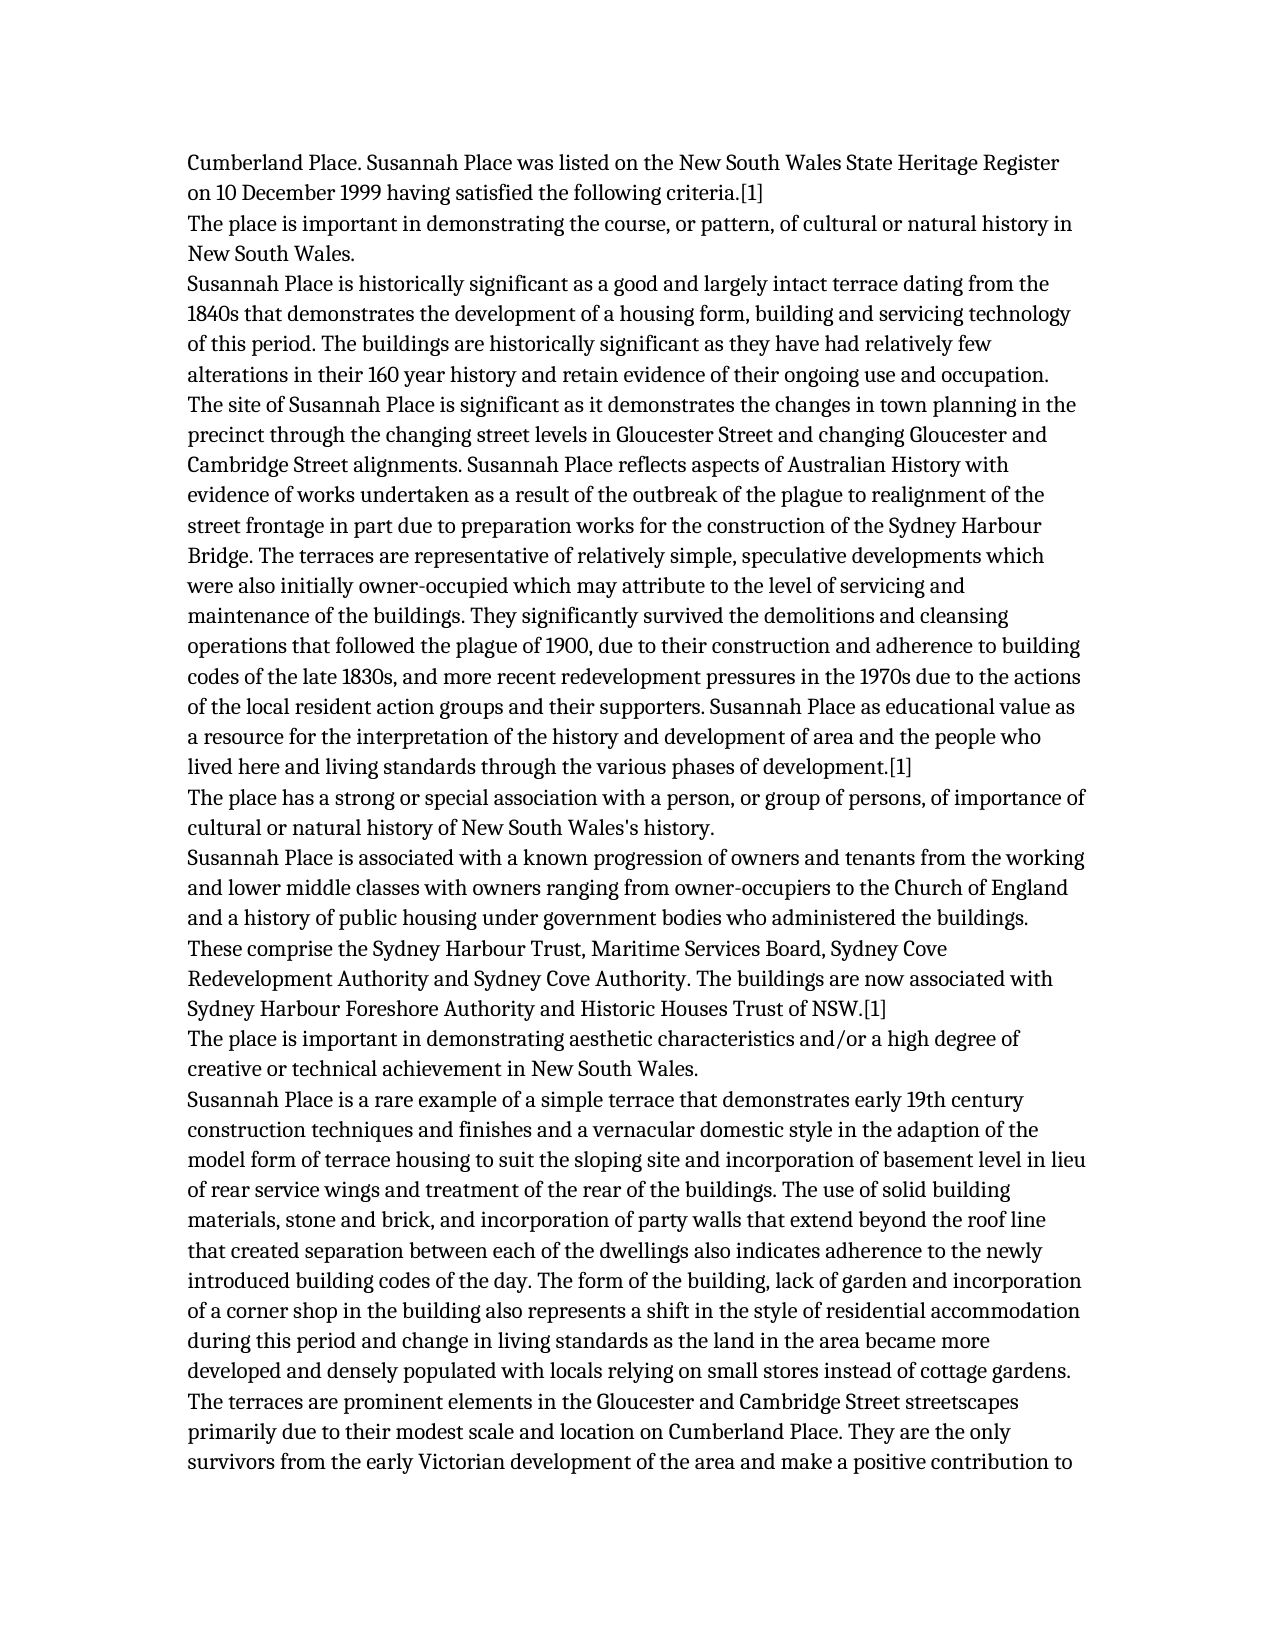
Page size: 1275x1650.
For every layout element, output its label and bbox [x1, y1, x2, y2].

text [187, 150, 1087, 1475]
